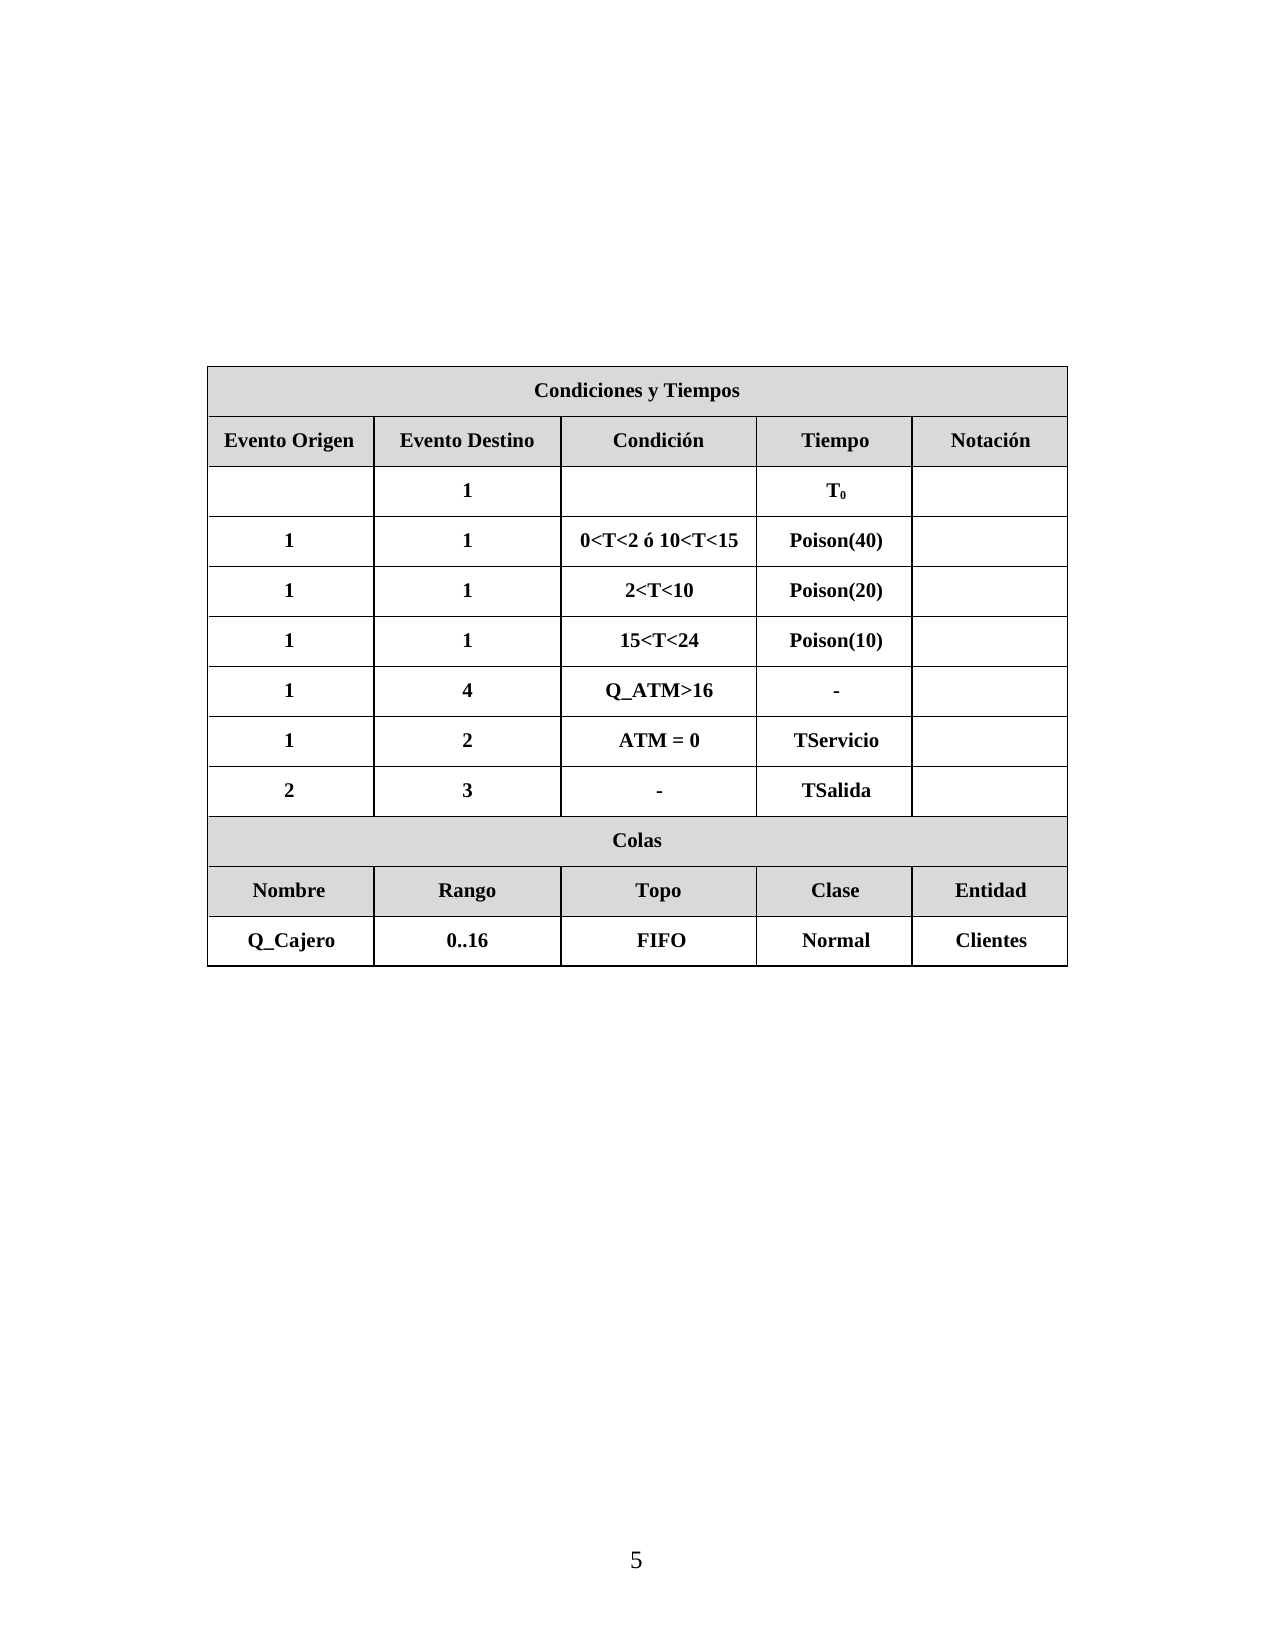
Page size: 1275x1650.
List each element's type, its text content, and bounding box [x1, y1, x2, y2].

table_cell 1 [208, 667, 373, 716]
table_cell 1 [375, 467, 560, 516]
table_cell ATM = 0 [562, 717, 756, 766]
table_cell TServicio [757, 717, 911, 766]
table_cell Condición [562, 417, 756, 466]
table_cell 2 [208, 767, 373, 816]
table_cell 0..16 [375, 917, 560, 965]
table_cell Clientes [913, 917, 1067, 965]
table_cell [913, 667, 1067, 716]
table_cell [562, 467, 756, 516]
table_cell Poison(20) [757, 567, 911, 616]
table_cell Normal [757, 917, 911, 965]
table_cell 1 [208, 517, 373, 566]
table_cell Poison(40) [757, 517, 911, 566]
table_cell Notación [913, 417, 1067, 466]
table_cell - [562, 767, 756, 816]
table_cell Clase [757, 867, 911, 916]
table_cell 2<T<10 [562, 567, 756, 616]
table_cell 1 [375, 567, 560, 616]
table_cell Entidad [913, 867, 1067, 916]
table_cell [913, 767, 1067, 816]
table_cell T0 [757, 467, 911, 516]
table_cell 0<T<2 ó 10<T<15 [562, 517, 756, 566]
table_cell Nombre [208, 867, 373, 916]
table_cell - [757, 667, 911, 716]
table_cell 3 [375, 767, 560, 816]
table_cell [913, 467, 1067, 516]
table_cell 4 [375, 667, 560, 716]
table_cell Q_Cajero [208, 917, 373, 965]
table_header Condiciones y Tiempos [208, 367, 1067, 416]
table_cell Tiempo [757, 417, 911, 466]
table_cell Evento Destino [375, 417, 560, 466]
table_cell [913, 567, 1067, 616]
table_cell TSalida [757, 767, 911, 816]
table_cell Topo [562, 867, 756, 916]
table_cell [913, 717, 1067, 766]
table_cell 1 [375, 617, 560, 666]
table_cell [913, 617, 1067, 666]
table_cell Poison(10) [757, 617, 911, 666]
table_cell [208, 467, 373, 516]
table_cell [913, 517, 1067, 566]
table_cell Colas [208, 817, 1067, 866]
table_cell 1 [208, 717, 373, 766]
table_cell 1 [208, 567, 373, 616]
table_cell Q_ATM>16 [562, 667, 756, 716]
table_cell Rango [375, 867, 560, 916]
table_cell Evento Origen [208, 417, 373, 466]
table_cell 2 [375, 717, 560, 766]
table_cell 1 [208, 617, 373, 666]
table_cell 15<T<24 [562, 617, 756, 666]
table_cell 1 [375, 517, 560, 566]
table_cell FIFO [562, 917, 756, 965]
